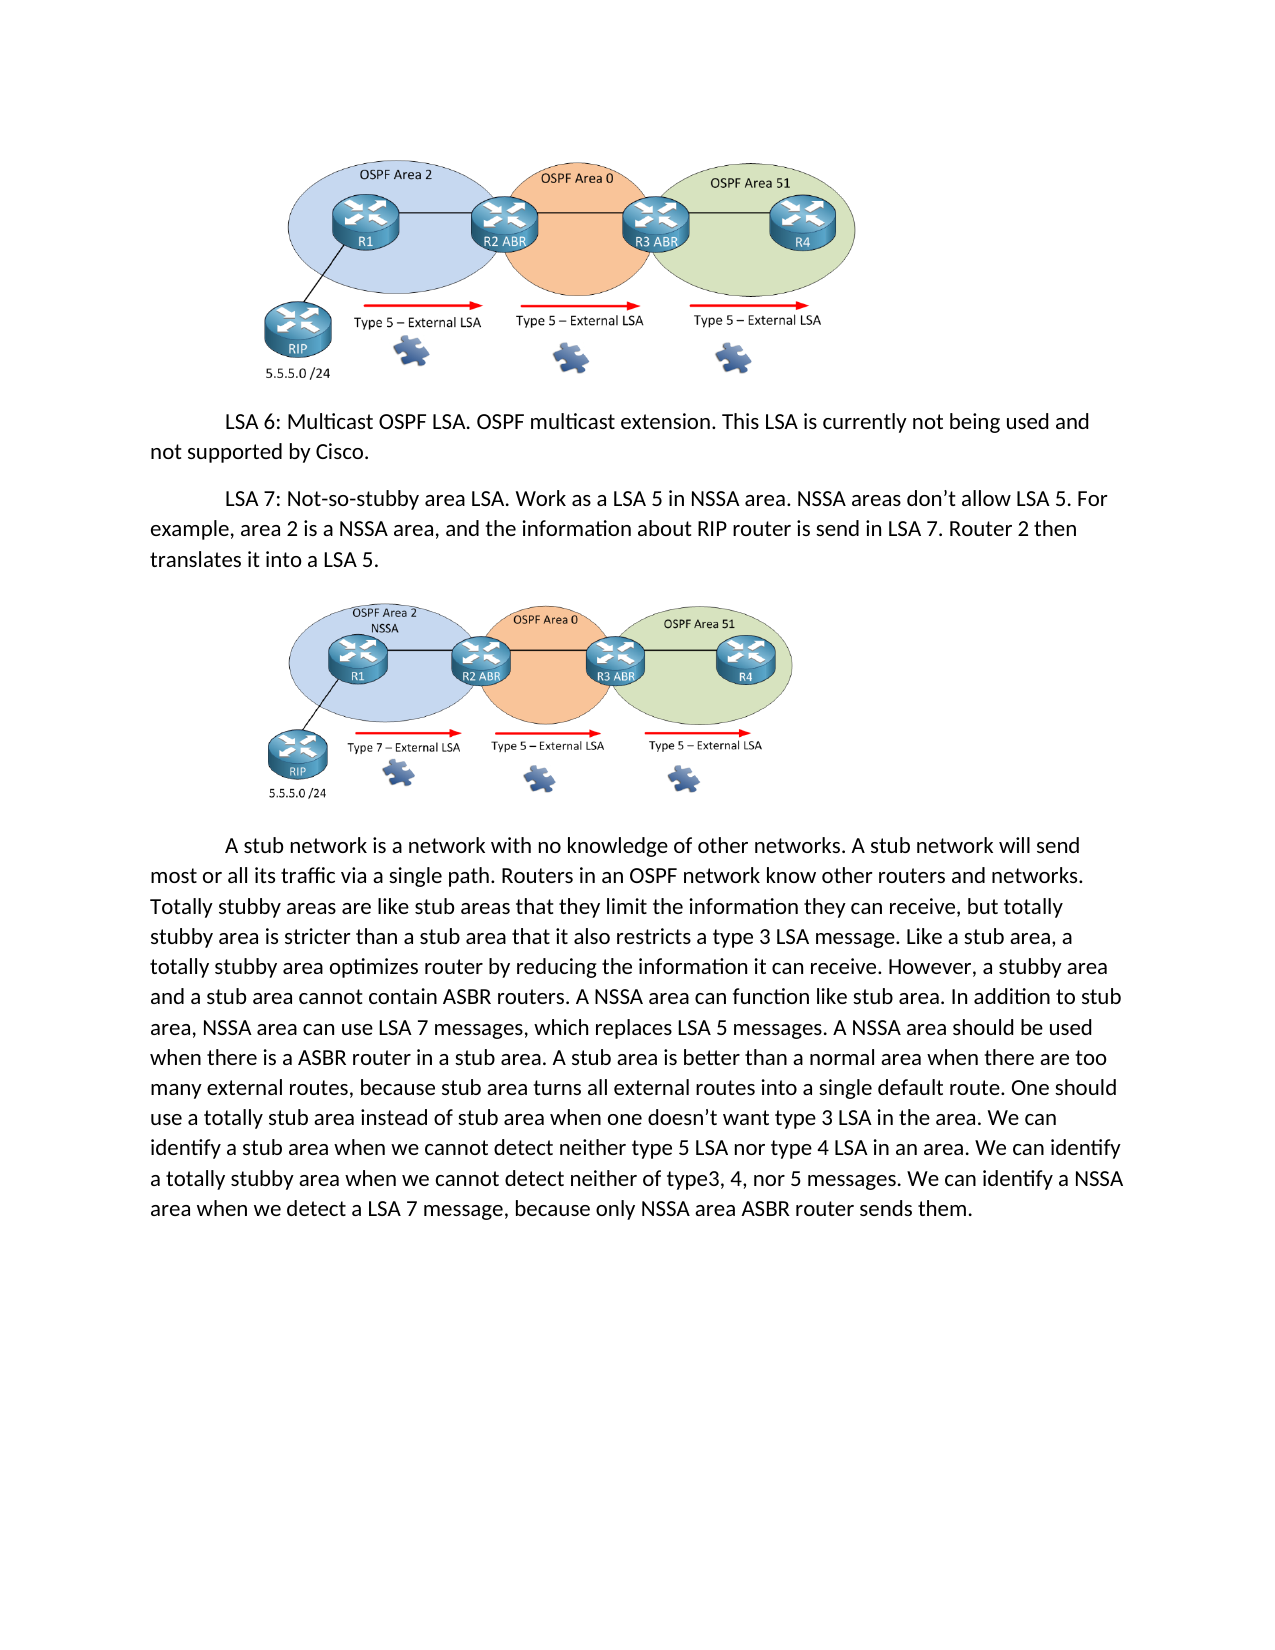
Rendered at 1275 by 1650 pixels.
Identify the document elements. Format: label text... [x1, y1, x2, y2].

text LSA 7: Not-so-stubby area LSA. Work as a LSA 5 in NSSA area. NSSA areas don’t allow LSA 5. For example, area 2 is a NSSA area, and the information about RIP router is send in LSA 7. Router 2 then translates it into a LSA 5. [150, 484, 1125, 573]
text A stub network is a network with no knowledge of other networks. A stub network will send most or all its traffic via a single path. Routers in an OSPF network know other routers and networks. Totally stubby areas are like stub areas that they limit the information they can receive, but totally stubby area is stricter than a stub area that it also restricts a type 3 LSA message. Like a stub area, a totally stubby area optimizes router by reducing the information it can receive. However, a stubby area and a stub area cannot contain ASBR routers. A NSSA area can function like stub area. In addition to stub area, NSSA area can use LSA 7 messages, which replaces LSA 5 messages. A NSSA area should be used when there is a ASBR router in a stub area. A stub area is better than a normal area when there are too many external routes, because stub area turns all external routes into a single default route. One should use a totally stub area instead of stub area when one doesn’t want type 3 LSA in the area. We can identify a stub area when we cannot detect neither type 5 LSA nor type 4 LSA in an area. We can identify a totally stubby area when we cannot detect neither of type3, 4, nor 5 messages. We can identify a NSSA area when we detect a LSA 7 message, because only NSSA area ASBR router sends them. [150, 831, 1125, 1222]
text LSA 6: Multicast OSPF LSA. OSPF multicast extension. This LSA is currently not being used and not supported by Cisco. [150, 407, 1125, 466]
